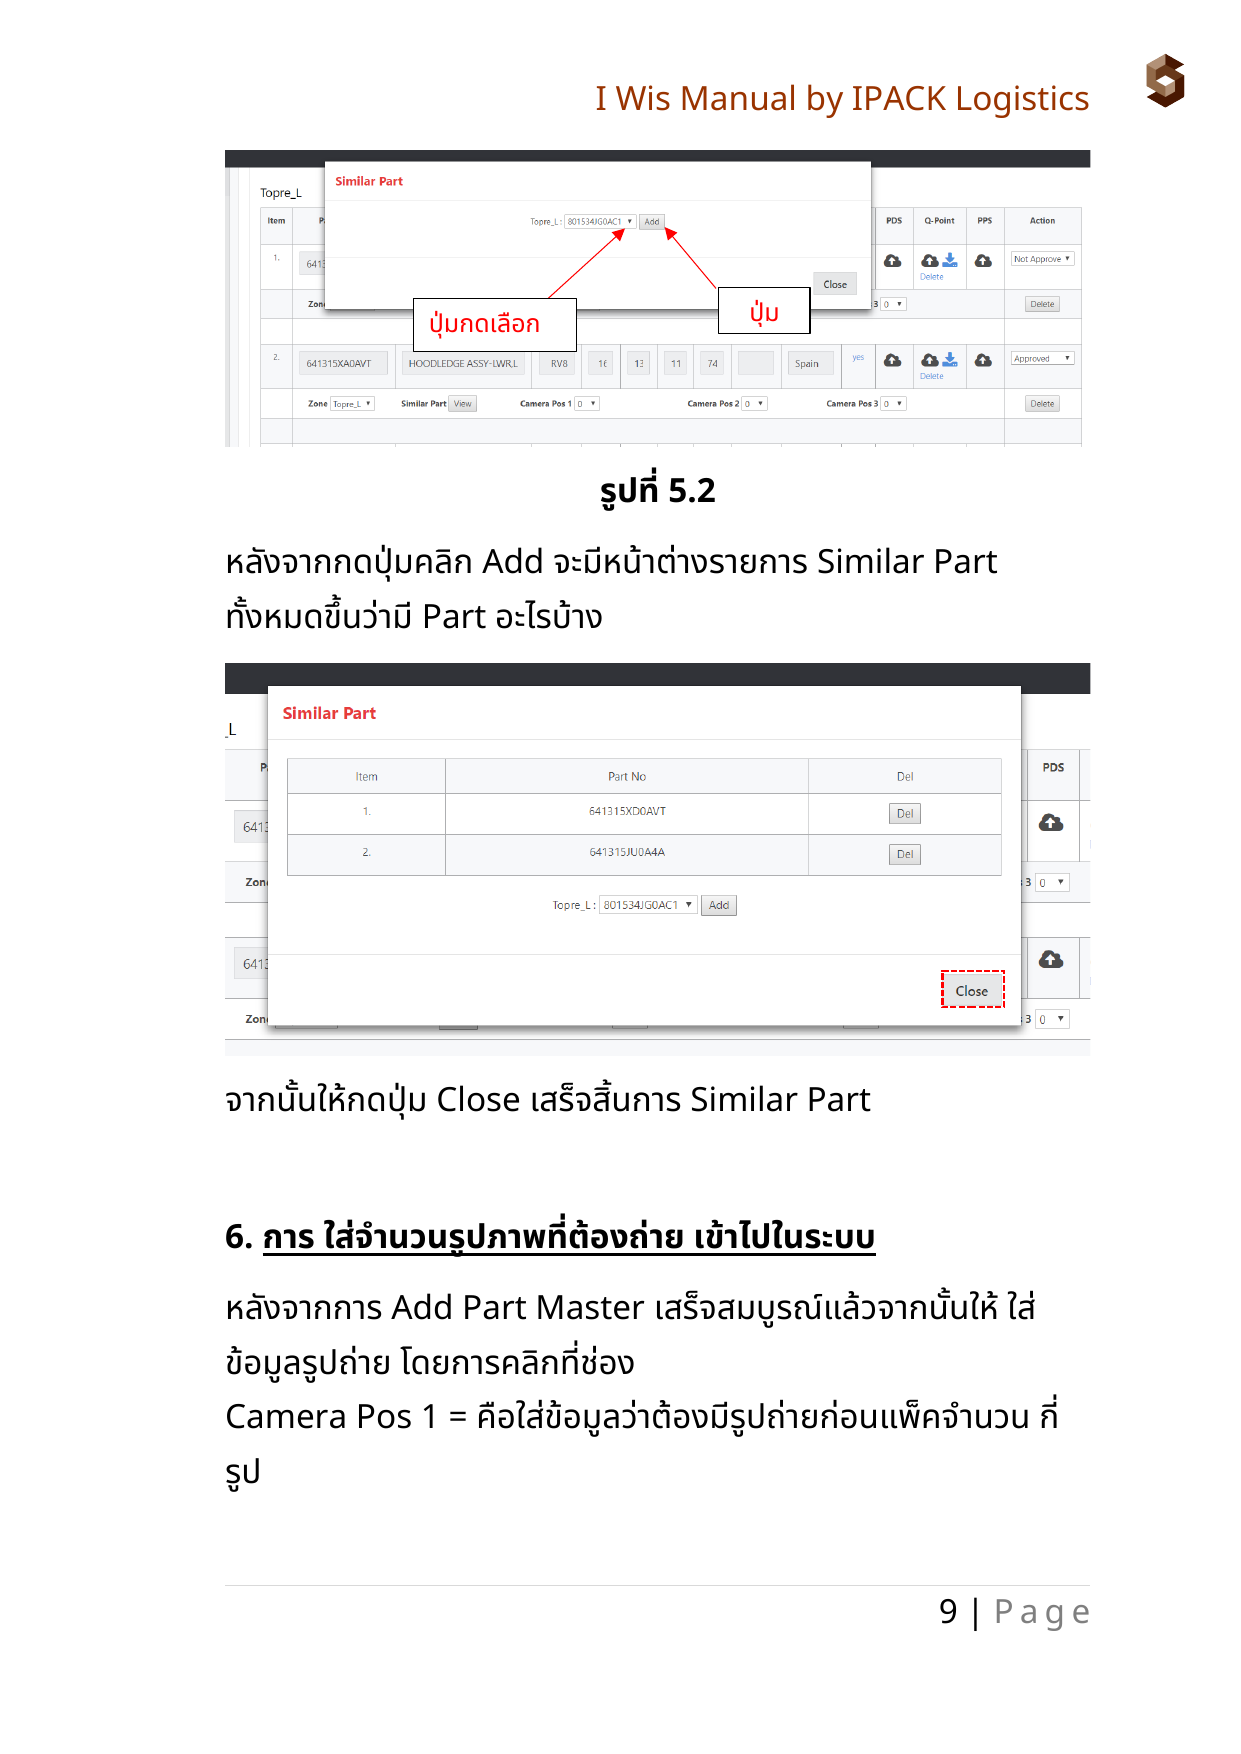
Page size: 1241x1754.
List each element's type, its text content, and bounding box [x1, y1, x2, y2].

text หลังจากกดปุ่มคลิก Add จะมีหน้าต่างรายการ Similar Part ทั้งหมดขึ้นว่ามี Part อะไรบ้าง [225, 538, 1090, 643]
text รูปที่ 5.2 [225, 467, 1090, 517]
picture [1141, 51, 1185, 108]
picture [225, 150, 1091, 447]
text จากนั้นให้กดปุ่ม Close เสร็จสิ้นการ Similar Part [225, 1076, 1090, 1127]
picture [225, 663, 1091, 1056]
text 6. การ ใส่จำนวนรูปภาพที่ต้องถ่าย เข้าไปในระบบ [225, 1213, 1090, 1263]
text หลังจากการ Add Part Master เสร็จสมบูรณ์แล้วจากนั้นให้ ใส่ข้อมูลรูปถ่าย โดยการคลิกที่ช่อง Camera Pos 1 = คือใส่ข้อมูลว่าต้องมีรูปถ่ายก่อนแพ็คจำนวน กี่รูป [225, 1284, 1090, 1498]
